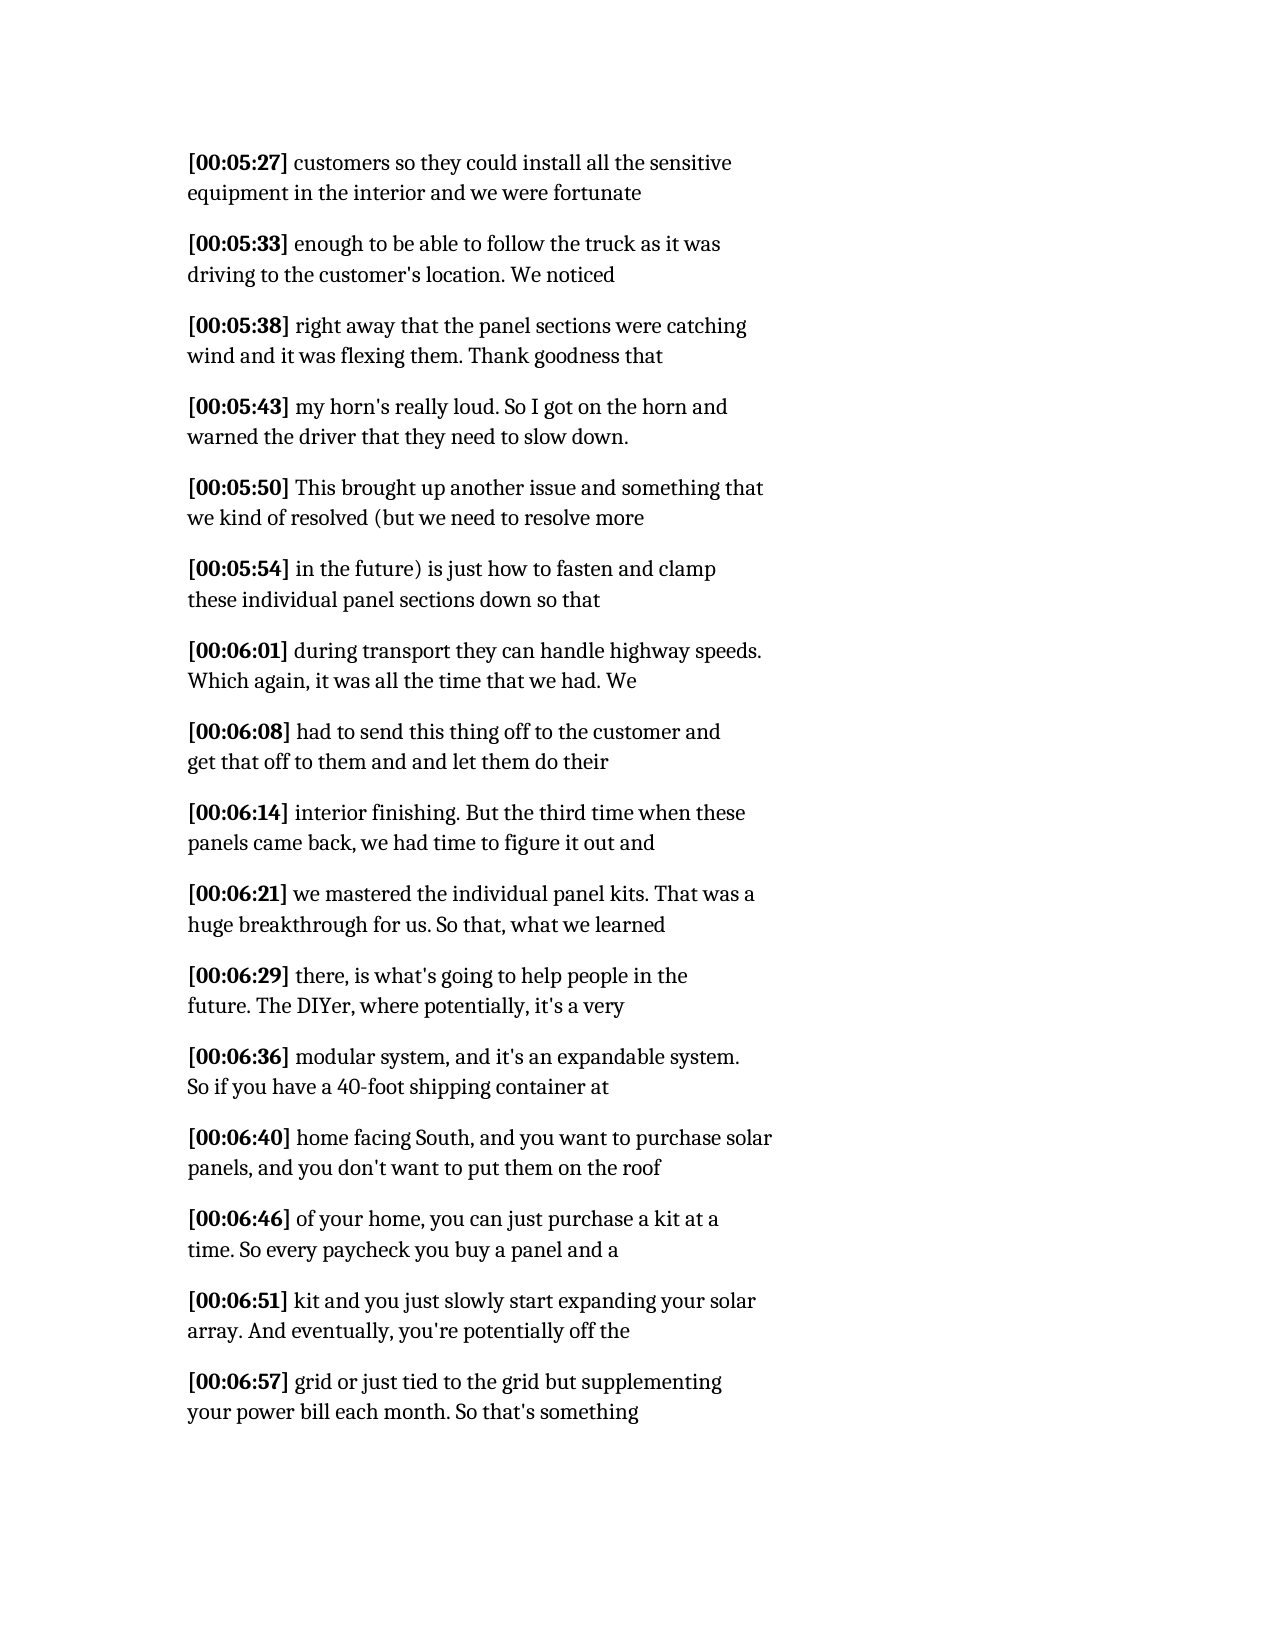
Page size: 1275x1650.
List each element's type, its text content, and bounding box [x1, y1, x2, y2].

text [00:06:08] had to send this thing off to the customer and get that off to them and and let them do their [187, 719, 1087, 775]
text [00:06:29] there, is what's going to help people in the future. The DIYer, where potentially, it's a very [187, 962, 1087, 1019]
text [00:06:57] grid or just tied to the grid but supplementing your power bill each month. So that's something [187, 1369, 1087, 1425]
text [00:06:01] during transport they can handle highway speeds. Which again, it was all the time that we had. We [187, 637, 1087, 694]
text [00:05:43] my horn's really loud. So I got on the horn and warned the driver that they need to slow down. [187, 394, 1087, 450]
text [00:06:36] modular system, and it's an expandable system. So if you have a 40-foot shipping container at [187, 1044, 1087, 1100]
text [00:06:46] of your home, you can just purchase a kit at a time. So every paycheck you buy a panel and a [187, 1206, 1087, 1263]
text [00:05:50] This brought up another issue and something that we kind of resolved (but we need to resolve more [187, 475, 1087, 532]
text [00:05:27] customers so they could install all the sensitive equipment in the interior and we were fortunate [187, 150, 1087, 207]
text [00:06:51] kit and you just slowly start expanding your solar array. And eventually, you're potentially off the [187, 1287, 1087, 1344]
text [00:06:21] we mastered the individual panel kits. That was a huge breakthrough for us. So that, what we learned [187, 881, 1087, 938]
text [00:06:14] interior finishing. But the third time when these panels came back, we had time to figure it out and [187, 800, 1087, 857]
text [00:06:40] home facing South, and you want to purchase solar panels, and you don't want to put them on the roof [187, 1125, 1087, 1182]
text [00:05:54] in the future) is just how to fasten and clamp these individual panel sections down so that [187, 556, 1087, 613]
text [00:05:38] right away that the panel sections were catching wind and it was flexing them. Thank goodness that [187, 312, 1087, 369]
text [00:05:33] enough to be able to follow the truck as it was driving to the customer's location. We noticed [187, 231, 1087, 288]
